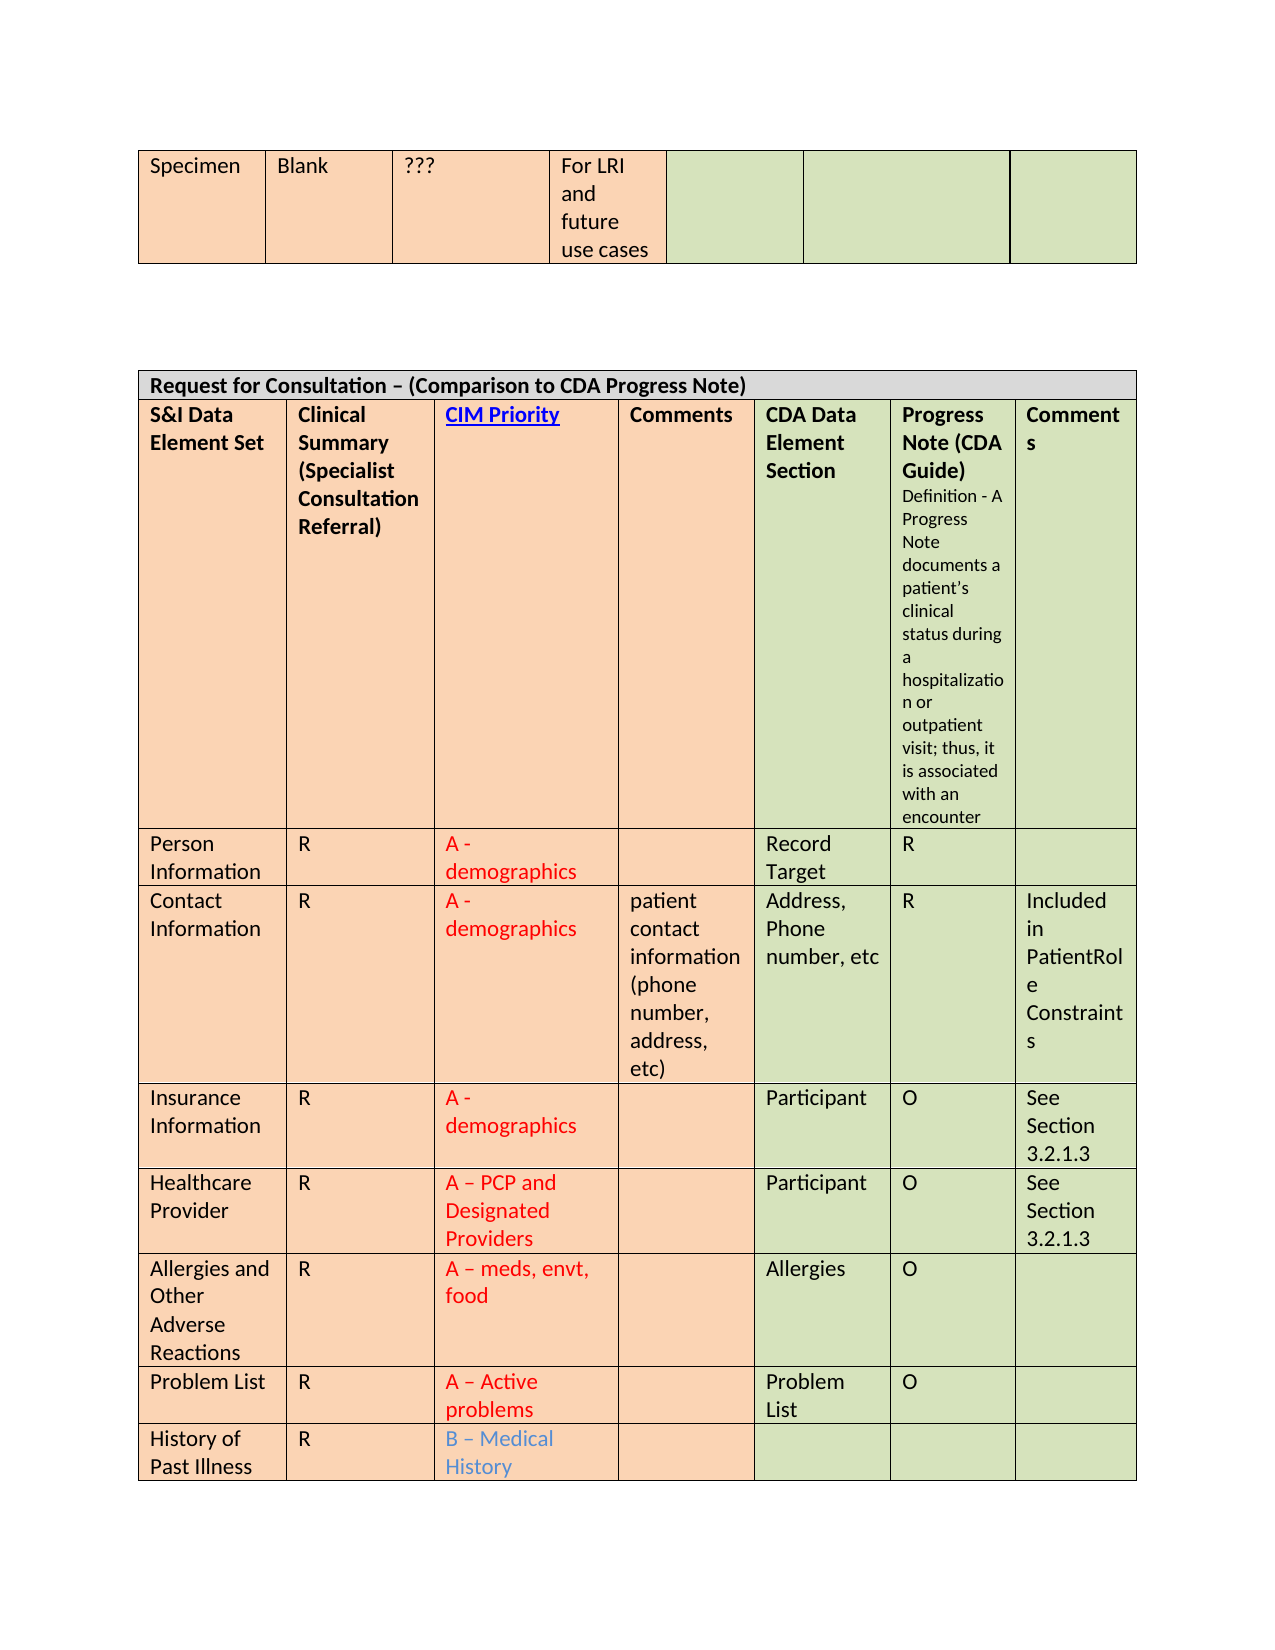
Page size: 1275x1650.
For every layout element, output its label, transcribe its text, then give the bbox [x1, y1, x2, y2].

table_cell R [287, 1169, 434, 1253]
table_cell A – PCP and Designated Providers [435, 1169, 618, 1253]
table_cell See Section 3.2.1.3 [1016, 1169, 1136, 1253]
table_cell B – Medical History [435, 1424, 618, 1480]
table_cell [619, 1169, 754, 1253]
table_cell Allergies and Other Adverse Reactions [139, 1254, 286, 1366]
table_cell Record Target [755, 829, 890, 885]
table_cell Included in PatientRole Constraints [1016, 886, 1136, 1082]
table_cell [619, 1424, 754, 1480]
table_cell ??? [393, 151, 549, 263]
table_cell [891, 1424, 1015, 1480]
table_cell A - demographics [435, 886, 618, 1082]
table_cell O [891, 1084, 1015, 1167]
table_cell [1016, 1254, 1136, 1366]
table_cell Contact Information [139, 886, 286, 1082]
table_cell R [287, 1084, 434, 1167]
table_cell [1016, 829, 1136, 885]
table_header Request for Consultation – (Comparison to CDA Progress Note) [139, 371, 1136, 399]
table_cell Person Information [139, 829, 286, 885]
table_cell CIM Priority [435, 400, 618, 828]
table_cell [804, 151, 1009, 263]
table_cell A - demographics [435, 829, 618, 885]
table_cell R [891, 829, 1015, 885]
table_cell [550, 151, 666, 263]
table_cell O [891, 1169, 1015, 1253]
table_cell [1016, 1424, 1136, 1480]
table_cell R [287, 829, 434, 885]
table_cell [1016, 1367, 1136, 1423]
table_cell Specimen [139, 151, 265, 263]
table_cell Comments [619, 400, 754, 828]
table_cell [667, 151, 803, 263]
table_cell R [287, 1424, 434, 1480]
table_cell R [891, 886, 1015, 1082]
table_cell patient contact information (phone number, address, etc) [619, 886, 754, 1082]
table_cell A – Active problems [435, 1367, 618, 1423]
table_cell Participant [755, 1084, 890, 1167]
table_cell [619, 1254, 754, 1366]
table_cell Problem List [139, 1367, 286, 1423]
table_cell R [287, 886, 434, 1082]
table_cell Insurance Information [139, 1084, 286, 1167]
table_cell R [287, 1254, 434, 1366]
table_cell CDA Data Element Section [755, 400, 890, 828]
table_cell [755, 1424, 890, 1480]
table_cell O [891, 1254, 1015, 1366]
table_cell Address, Phone number, etc [755, 886, 890, 1082]
table_cell See Section 3.2.1.3 [1016, 1084, 1136, 1167]
table_cell [1011, 151, 1136, 263]
table_cell Problem List [755, 1367, 890, 1423]
table_cell History of Past Illness [139, 1424, 286, 1480]
table_cell S&I Data Element Set [139, 400, 286, 828]
table_cell R [287, 1367, 434, 1423]
table_cell Allergies [755, 1254, 890, 1366]
table_cell Blank [266, 151, 392, 263]
table_cell Clinical Summary (Specialist Consultation Referral) [287, 400, 434, 828]
table_cell Participant [755, 1169, 890, 1253]
table_cell [619, 829, 754, 885]
table_cell A – meds, envt, food [435, 1254, 618, 1366]
table_cell O [891, 1367, 1015, 1423]
table_cell Healthcare Provider [139, 1169, 286, 1253]
table_cell [619, 1367, 754, 1423]
table_cell [619, 1084, 754, 1167]
table_cell Comments [1016, 400, 1136, 828]
table_cell Progress Note (CDA Guide) Definition - A Progress Note documents a patient’s clinical status during a hospitalization or outpatient visit; thus, it is associated with an encounter [891, 400, 1015, 828]
table_cell A - demographics [435, 1084, 618, 1167]
